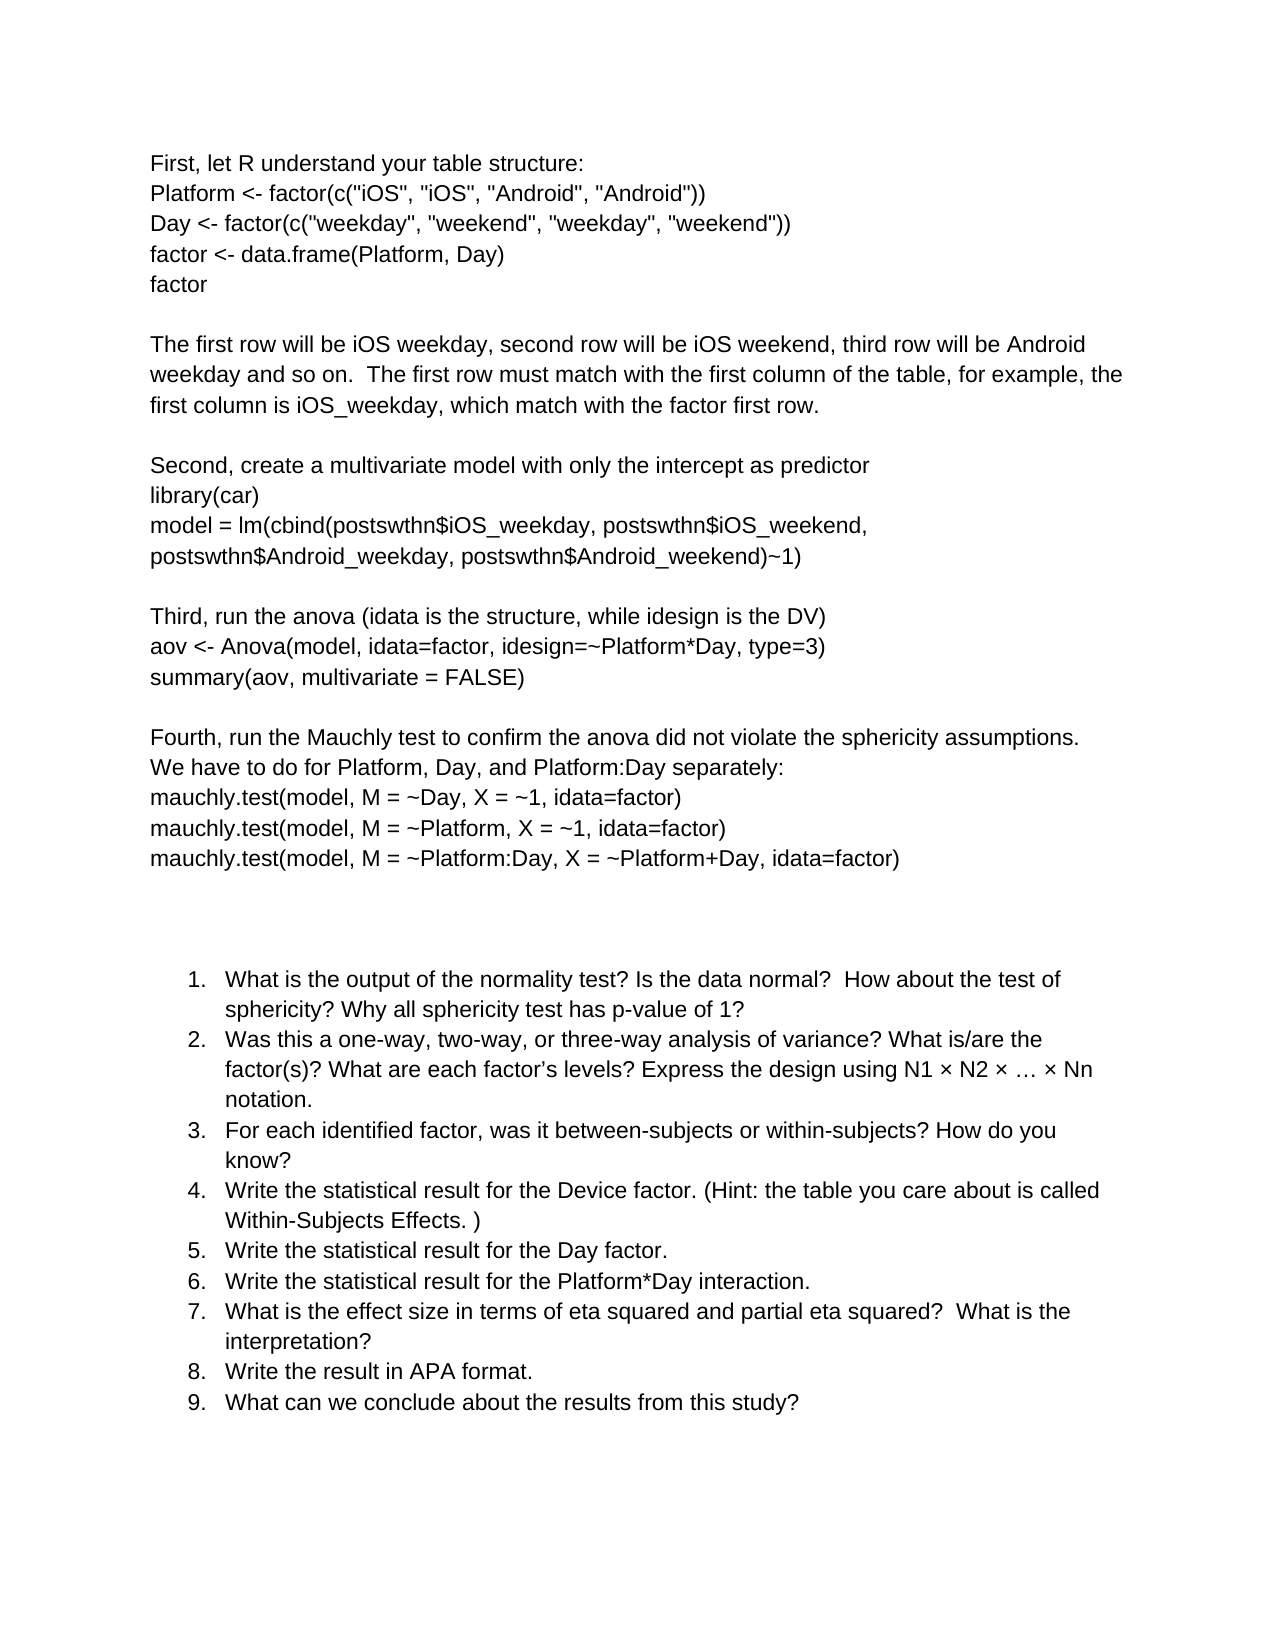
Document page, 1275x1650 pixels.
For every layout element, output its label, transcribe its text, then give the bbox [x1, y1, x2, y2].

list Write the statistical result for the Day factor. [187, 1237, 1125, 1264]
text library(car) [150, 482, 1125, 509]
text The first row will be iOS weekday, second row will be iOS weekend, third row will be Android weekday and so on. The first row must match with the first column of the table, for example, the first column is iOS_weekday, which match with the factor first row. [150, 331, 1125, 418]
list What is the effect size in terms of eta squared and partial eta squared? What is the interpretation? [187, 1298, 1125, 1354]
text mauchly.test(model, M = ~Day, X = ~1, idata=factor) [150, 784, 1125, 811]
list Write the statistical result for the Device factor. (Hint: the table you care about is called Within-Subjects Effects. ) [187, 1177, 1125, 1234]
text factor [150, 271, 1125, 297]
text mauchly.test(model, M = ~Platform:Day, X = ~Platform+Day, idata=factor) [150, 845, 1125, 871]
text First, let R understand your table structure: [150, 150, 1125, 176]
text model = lm(cbind(postswthn$iOS_weekday, postswthn$iOS_weekend, postswthn$Android_weekday, postswthn$Android_weekend)~1) [150, 512, 1125, 569]
list What can we conclude about the results from this study? [187, 1388, 1125, 1415]
text summary(aov, multivariate = FALSE) [150, 663, 1125, 690]
text Platform <- factor(c("iOS", "iOS", "Android", "Android")) [150, 180, 1125, 207]
text Second, create a multivariate model with only the intercept as predictor [150, 452, 1125, 478]
text mauchly.test(model, M = ~Platform, X = ~1, idata=factor) [150, 814, 1125, 841]
list Write the statistical result for the Platform*Day interaction. [187, 1268, 1125, 1294]
list Was this a one-way, two-way, or three-way analysis of variance? What is/are the factor(s)? What are each factor’s levels? Express the design using N1 × N2 × … × Nn notation. [187, 1026, 1125, 1113]
list Write the result in APA format. [187, 1358, 1125, 1385]
text Third, run the anova (idata is the structure, while idesign is the DV) [150, 603, 1125, 629]
list For each identified factor, was it between-subjects or within-subjects? How do you know? [187, 1117, 1125, 1173]
text factor <- data.frame(Platform, Day) [150, 241, 1125, 267]
text Fourth, run the Mauchly test to confirm the anova did not violate the sphericity assumptions. We have to do for Platform, Day, and Platform:Day separately: [150, 724, 1125, 781]
list What is the output of the normality test? Is the data normal? How about the test of sphericity? Why all sphericity test has p-value of 1? [187, 966, 1125, 1022]
text Day <- factor(c("weekday", "weekend", "weekday", "weekend")) [150, 210, 1125, 237]
text aov <- Anova(model, idata=factor, idesign=~Platform*Day, type=3) [150, 633, 1125, 660]
